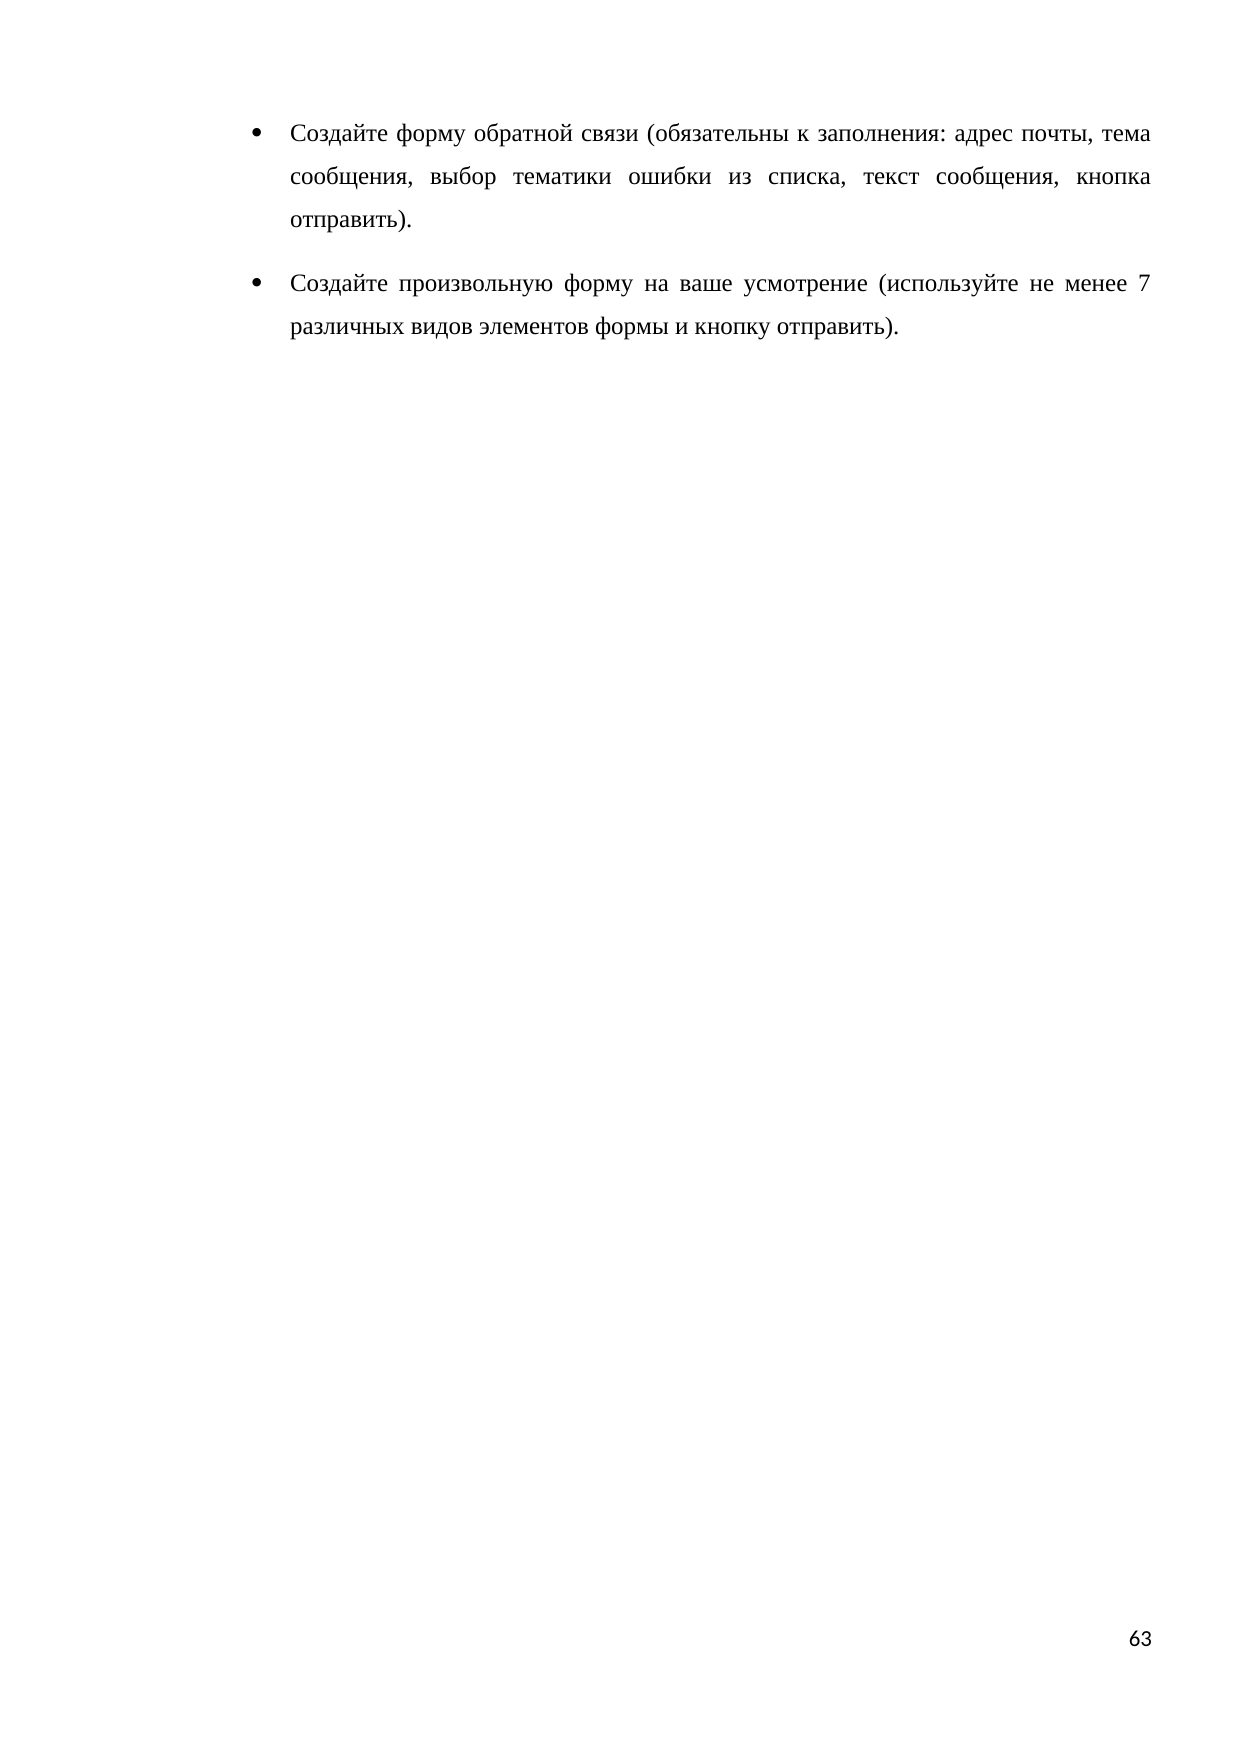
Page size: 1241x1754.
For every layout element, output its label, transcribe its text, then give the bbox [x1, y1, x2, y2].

list Создайте форму обратной связи (обязательны к заполнения: адрес почты, тема сообщения, выбор тематики ошибки из списка, текст сообщения, кнопка отправить). [252, 118, 1152, 233]
list Создайте произвольную форму на ваше усмотрение (используйте не менее 7 различных видов элементов формы и кнопку отправить). [252, 268, 1152, 340]
